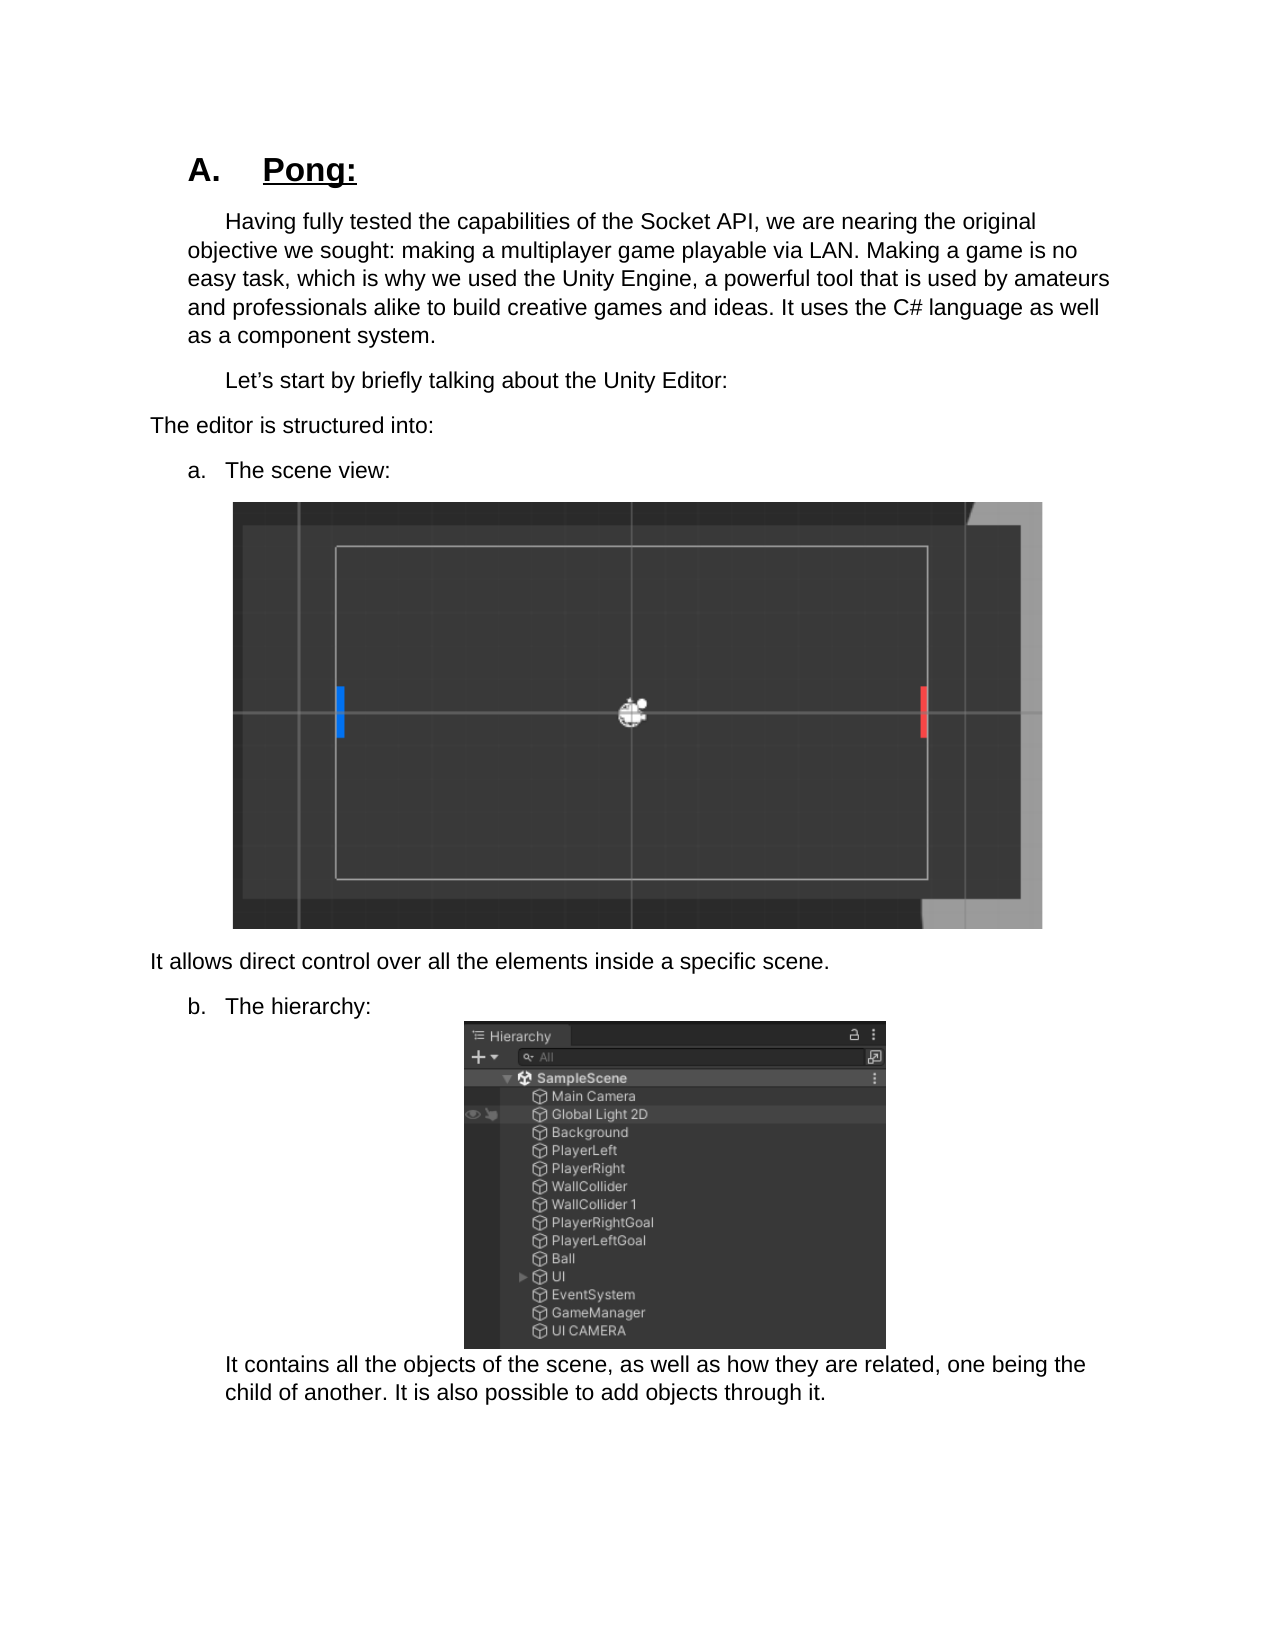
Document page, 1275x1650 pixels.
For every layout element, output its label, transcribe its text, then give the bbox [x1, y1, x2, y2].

picture [232, 502, 1043, 929]
list The hierarchy: [187, 993, 1125, 1019]
list The scene view: [187, 457, 1125, 483]
text The editor is structured into: [150, 412, 1125, 438]
text It allows direct control over all the elements inside a specific scene. [150, 948, 1125, 974]
list It contains all the objects of the scene, as well as how they are related, one being the child of another. It is also possible to add objects through it. [225, 1351, 1125, 1406]
picture [464, 1021, 886, 1349]
text Let’s start by briefly talking about the Unity Editor: [187, 367, 1125, 393]
list Pong: [187, 150, 1125, 188]
text Having fully tested the capabilities of the Socket API, we are nearing the original objective we sought: making a multiplayer game playable via LAN. Making a game is no easy task, which is why we used the Unity Engine, a powerful tool that is used by amateurs and professionals alike to build creative games and ideas. It uses the C# language as well as a component system. [187, 208, 1125, 348]
